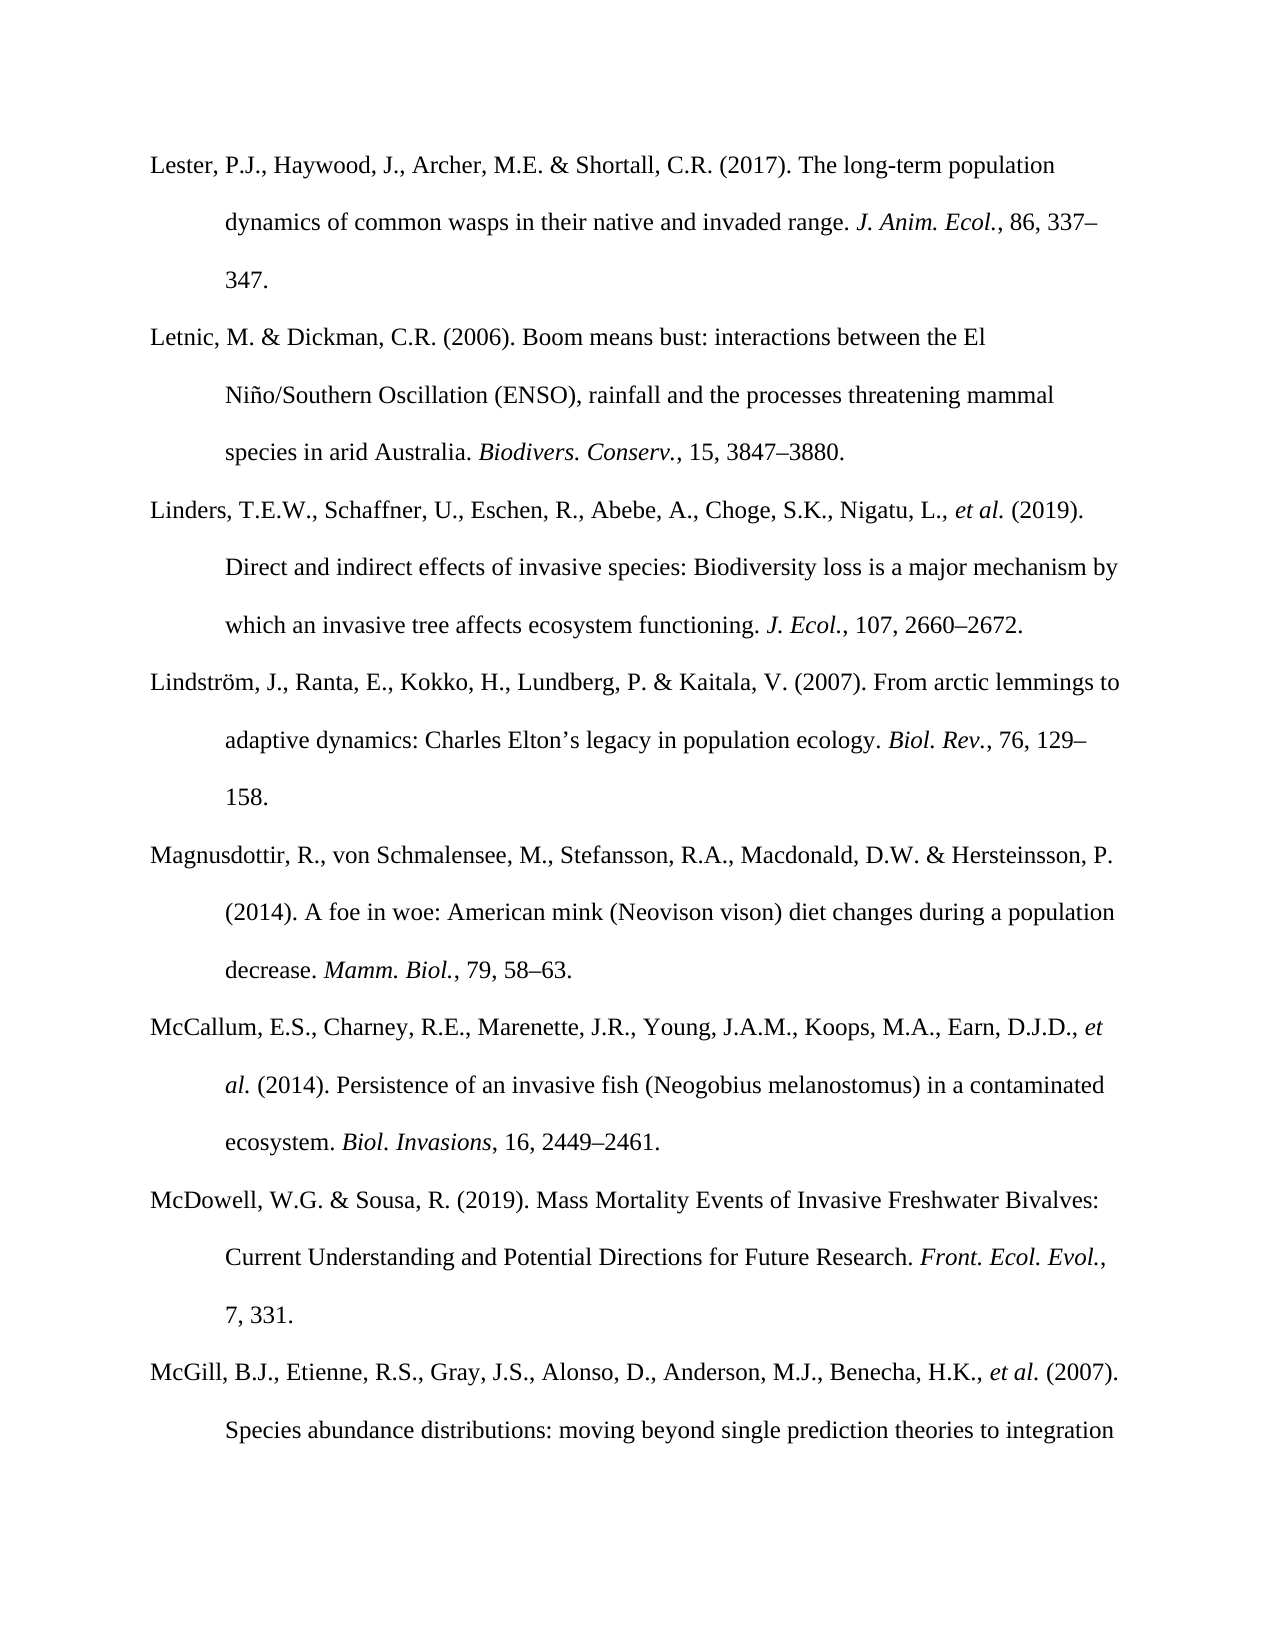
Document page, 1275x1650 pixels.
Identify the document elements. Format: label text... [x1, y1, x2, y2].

text Linders, T.E.W., Schaffner, U., Eschen, R., Abebe, A., Choge, S.K., Nigatu, L., et al. (2019). Direct and indirect effects of invasive species: Biodiversity loss is a major mechanism by which an invasive tree affects ecosystem functioning. J. Ecol., 107, 2660–2672. [150, 495, 1125, 639]
text Lindström, J., Ranta, E., Kokko, H., Lundberg, P. & Kaitala, V. (2007). From arctic lemmings to adaptive dynamics: Charles Elton’s legacy in population ecology. Biol. Rev., 76, 129–158. [150, 667, 1125, 811]
text McCallum, E.S., Charney, R.E., Marenette, J.R., Young, J.A.M., Koops, M.A., Earn, D.J.D., et al. (2014). Persistence of an invasive fish (Neogobius melanostomus) in a contaminated ecosystem. Biol. Invasions, 16, 2449–2461. [150, 1012, 1125, 1156]
text Magnusdottir, R., von Schmalensee, M., Stefansson, R.A., Macdonald, D.W. & Hersteinsson, P. (2014). A foe in woe: American mink (Neovison vison) diet changes during a population decrease. Mamm. Biol., 79, 58–63. [150, 840, 1125, 984]
text Lester, P.J., Haywood, J., Archer, M.E. & Shortall, C.R. (2017). The long-term population dynamics of common wasps in their native and invaded range. J. Anim. Ecol., 86, 337–347. [150, 150, 1125, 294]
text McDowell, W.G. & Sousa, R. (2019). Mass Mortality Events of Invasive Freshwater Bivalves: Current Understanding and Potential Directions for Future Research. Front. Ecol. Evol., 7, 331. [150, 1185, 1125, 1329]
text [150, 1357, 1125, 1444]
text Letnic, M. & Dickman, C.R. (2006). Boom means bust: interactions between the El Niño/Southern Oscillation (ENSO), rainfall and the processes threatening mammal species in arid Australia. Biodivers. Conserv., 15, 3847–3880. [150, 322, 1125, 466]
